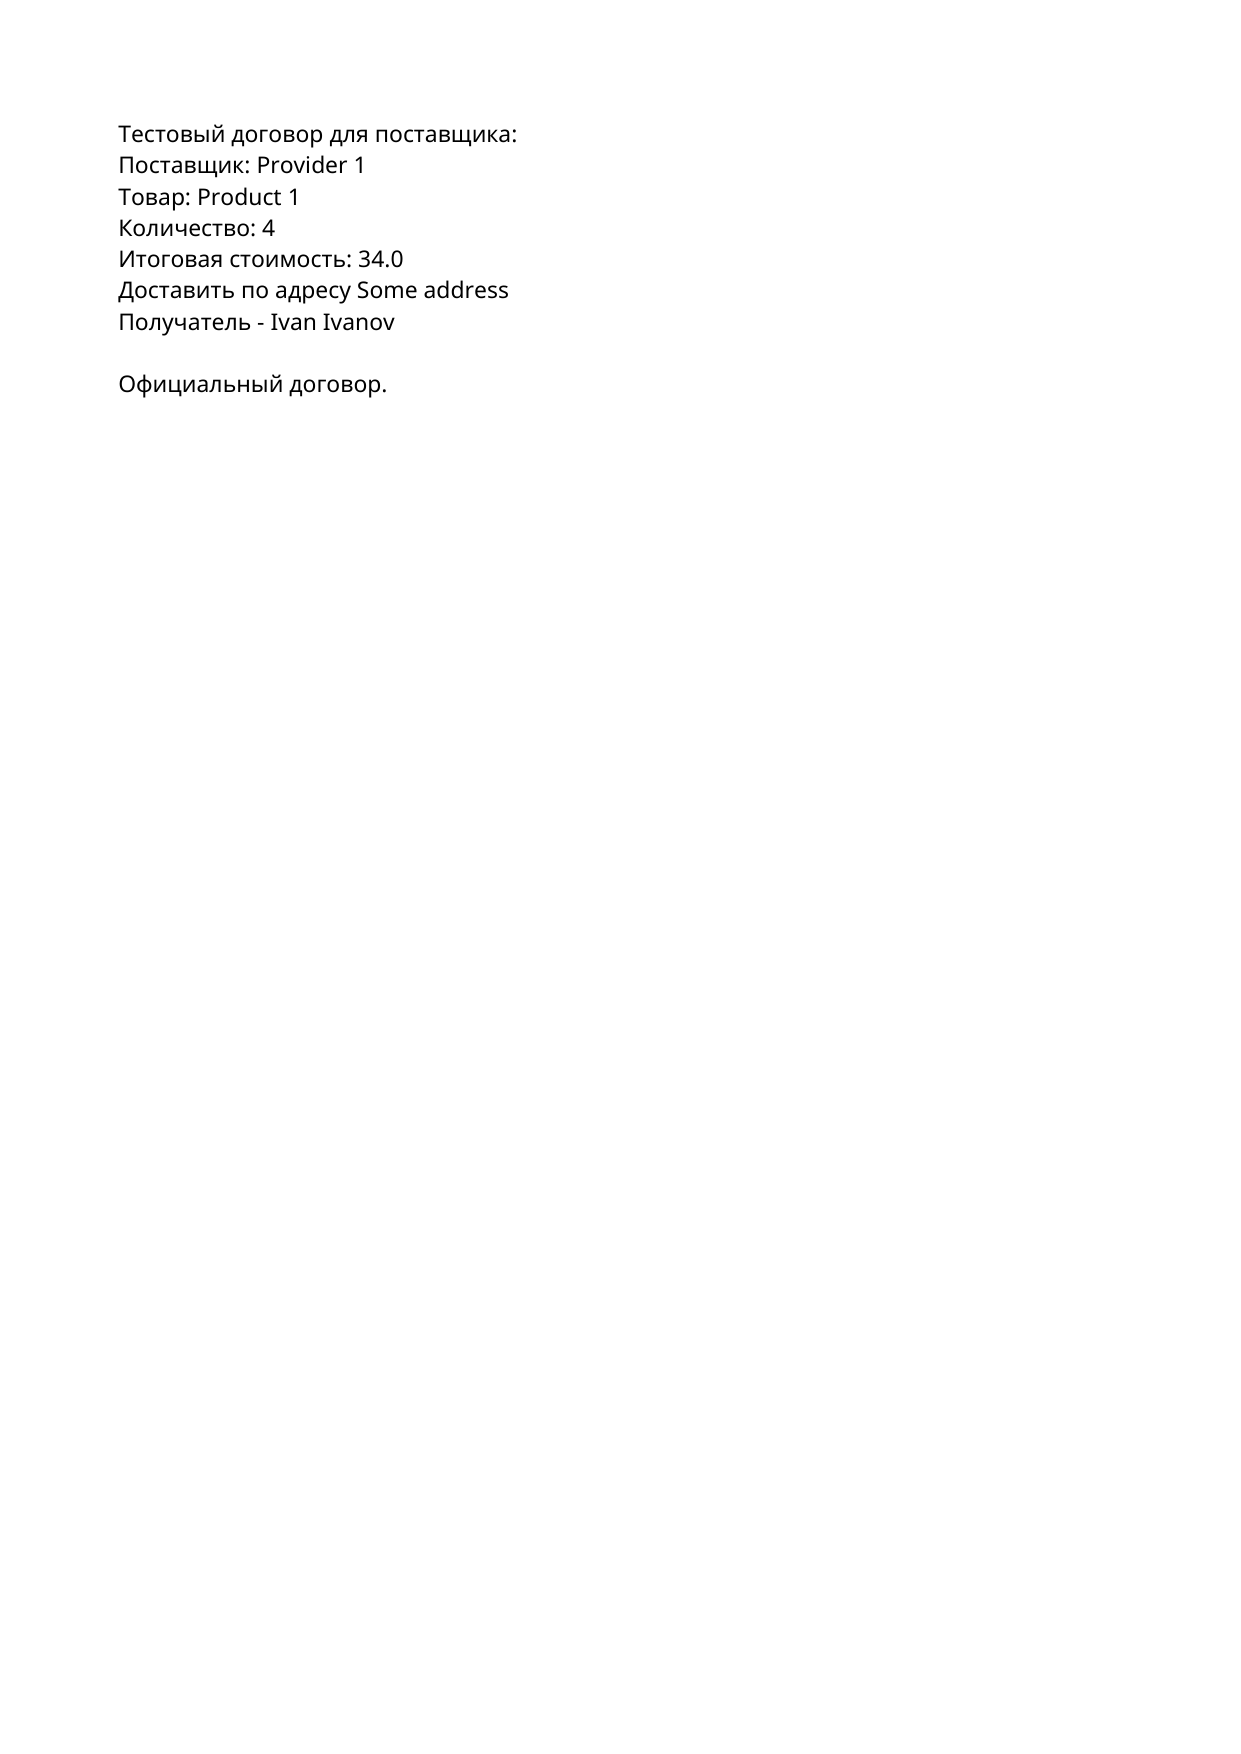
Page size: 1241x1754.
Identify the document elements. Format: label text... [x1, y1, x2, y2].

text Тестовый договор для поставщика: [118, 118, 1122, 149]
text Официальный договор. [118, 368, 1122, 399]
text Поставщик: Provider 1 Товар: Product 1 Количество: 4 Итоговая стоимость: 34.0 Доставить по адресу Some address Получатель - Ivan Ivanov [118, 149, 1122, 368]
